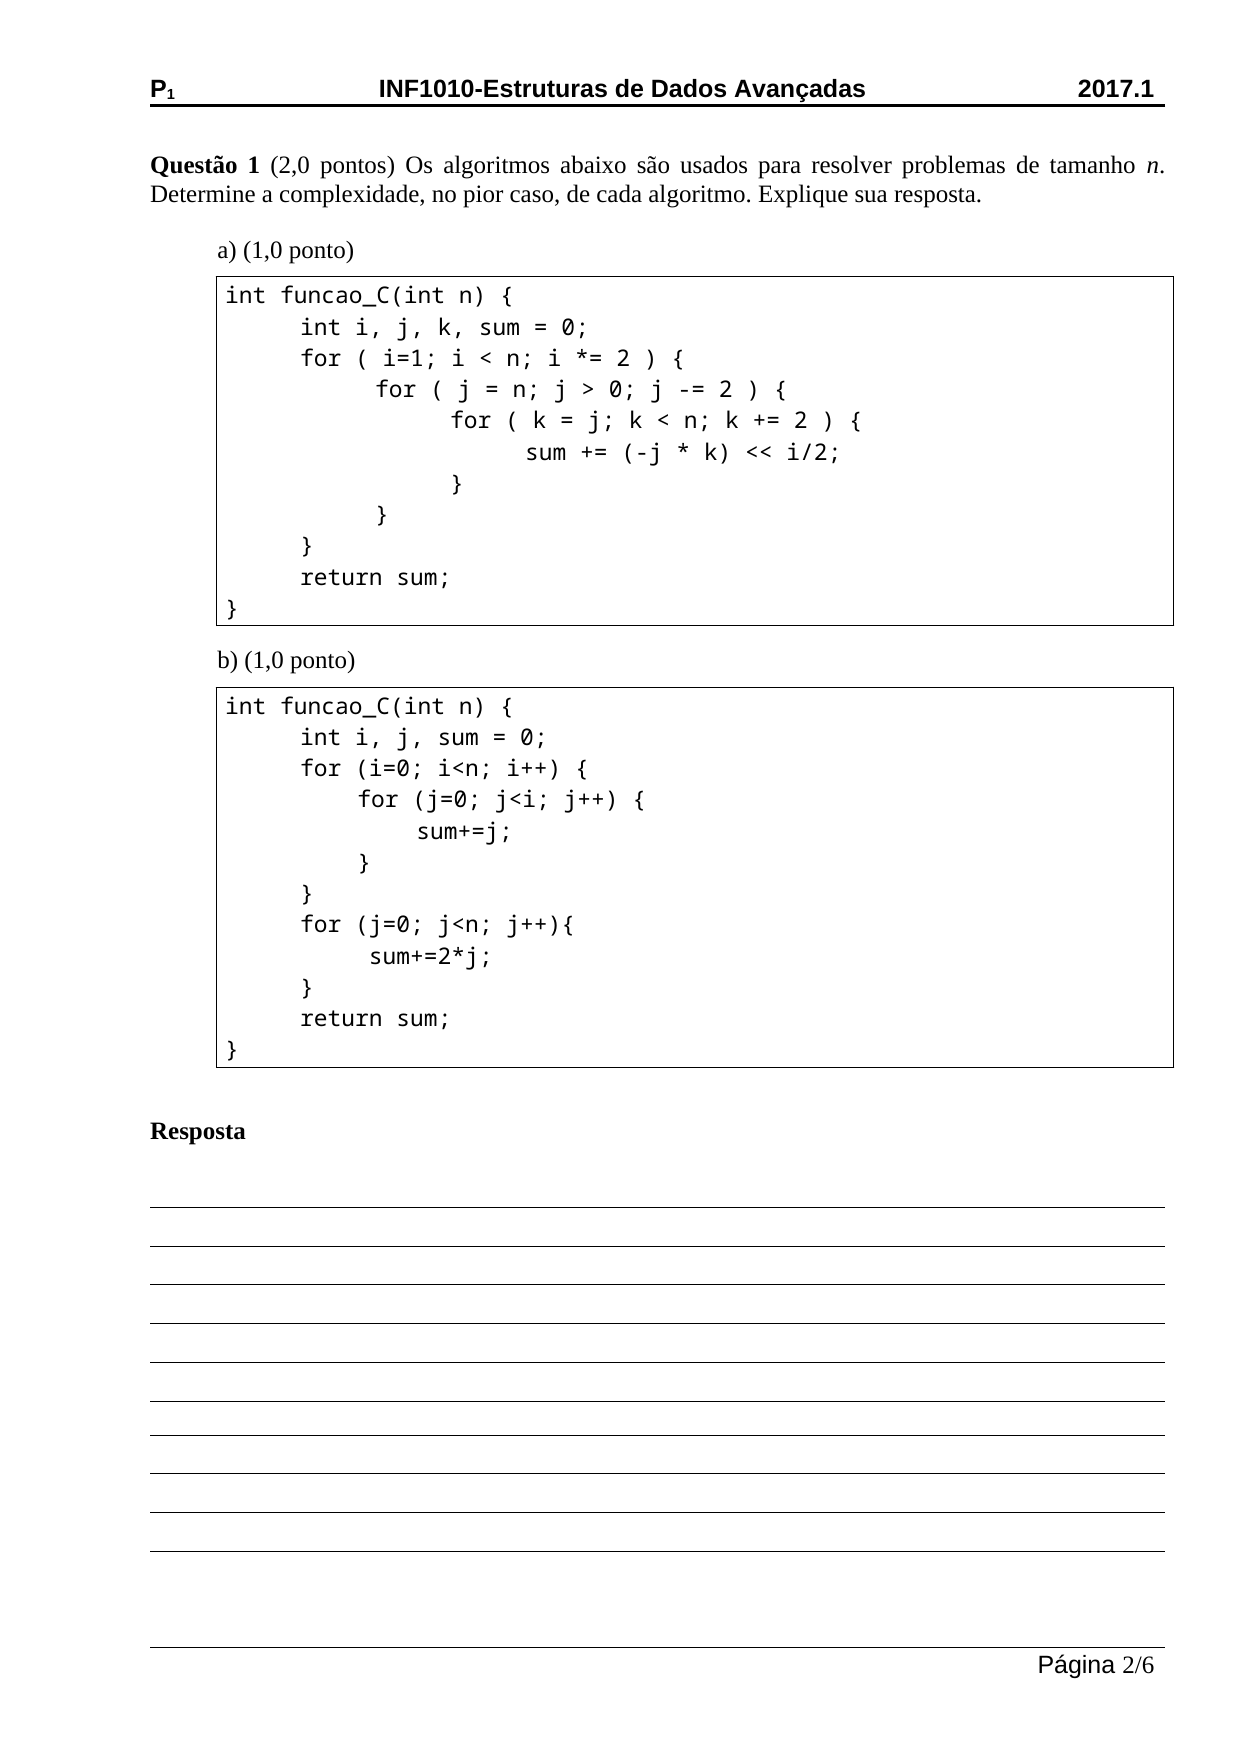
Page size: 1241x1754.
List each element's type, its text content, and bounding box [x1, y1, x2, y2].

text } [217, 526, 1173, 557]
text } [217, 874, 1173, 905]
text } [217, 589, 1173, 625]
text for ( k = j; k < n; k += 2 ) { [217, 401, 1173, 432]
text } [217, 495, 1173, 526]
text return sum; [217, 557, 1173, 589]
text for ( i=1; i < n; i *= 2 ) { [217, 339, 1173, 370]
text sum+=2*j; [217, 937, 1173, 968]
text for ( j = n; j > 0; j -= 2 ) { [217, 370, 1173, 401]
text return sum; [217, 999, 1173, 1030]
text for (j=0; j<i; j++) { [217, 780, 1173, 812]
text Questão 1 (2,0 pontos) Os algoritmos abaixo são usados para resolver problemas de tamanho n. Determine a complexidade, no pior caso, de cada algoritmo. Explique sua resposta. [150, 150, 1165, 207]
text a) (1,0 ponto) [217, 235, 1165, 264]
text for (j=0; j<n; j++){ [217, 905, 1173, 937]
text } [217, 843, 1173, 874]
text b) (1,0 ponto) [217, 645, 1165, 674]
text int funcao_C(int n) { [217, 277, 1173, 307]
text } [217, 968, 1173, 999]
text for (i=0; i<n; i++) { [217, 749, 1173, 780]
text sum+=j; [217, 812, 1173, 843]
text sum += (-j * k) << i/2; [217, 432, 1173, 464]
text int i, j, k, sum = 0; [217, 307, 1173, 339]
text Resposta [150, 1116, 1165, 1144]
text } [217, 464, 1173, 495]
text int funcao_C(int n) { [217, 688, 1173, 718]
text int i, j, sum = 0; [217, 718, 1173, 749]
text } [217, 1030, 1173, 1067]
